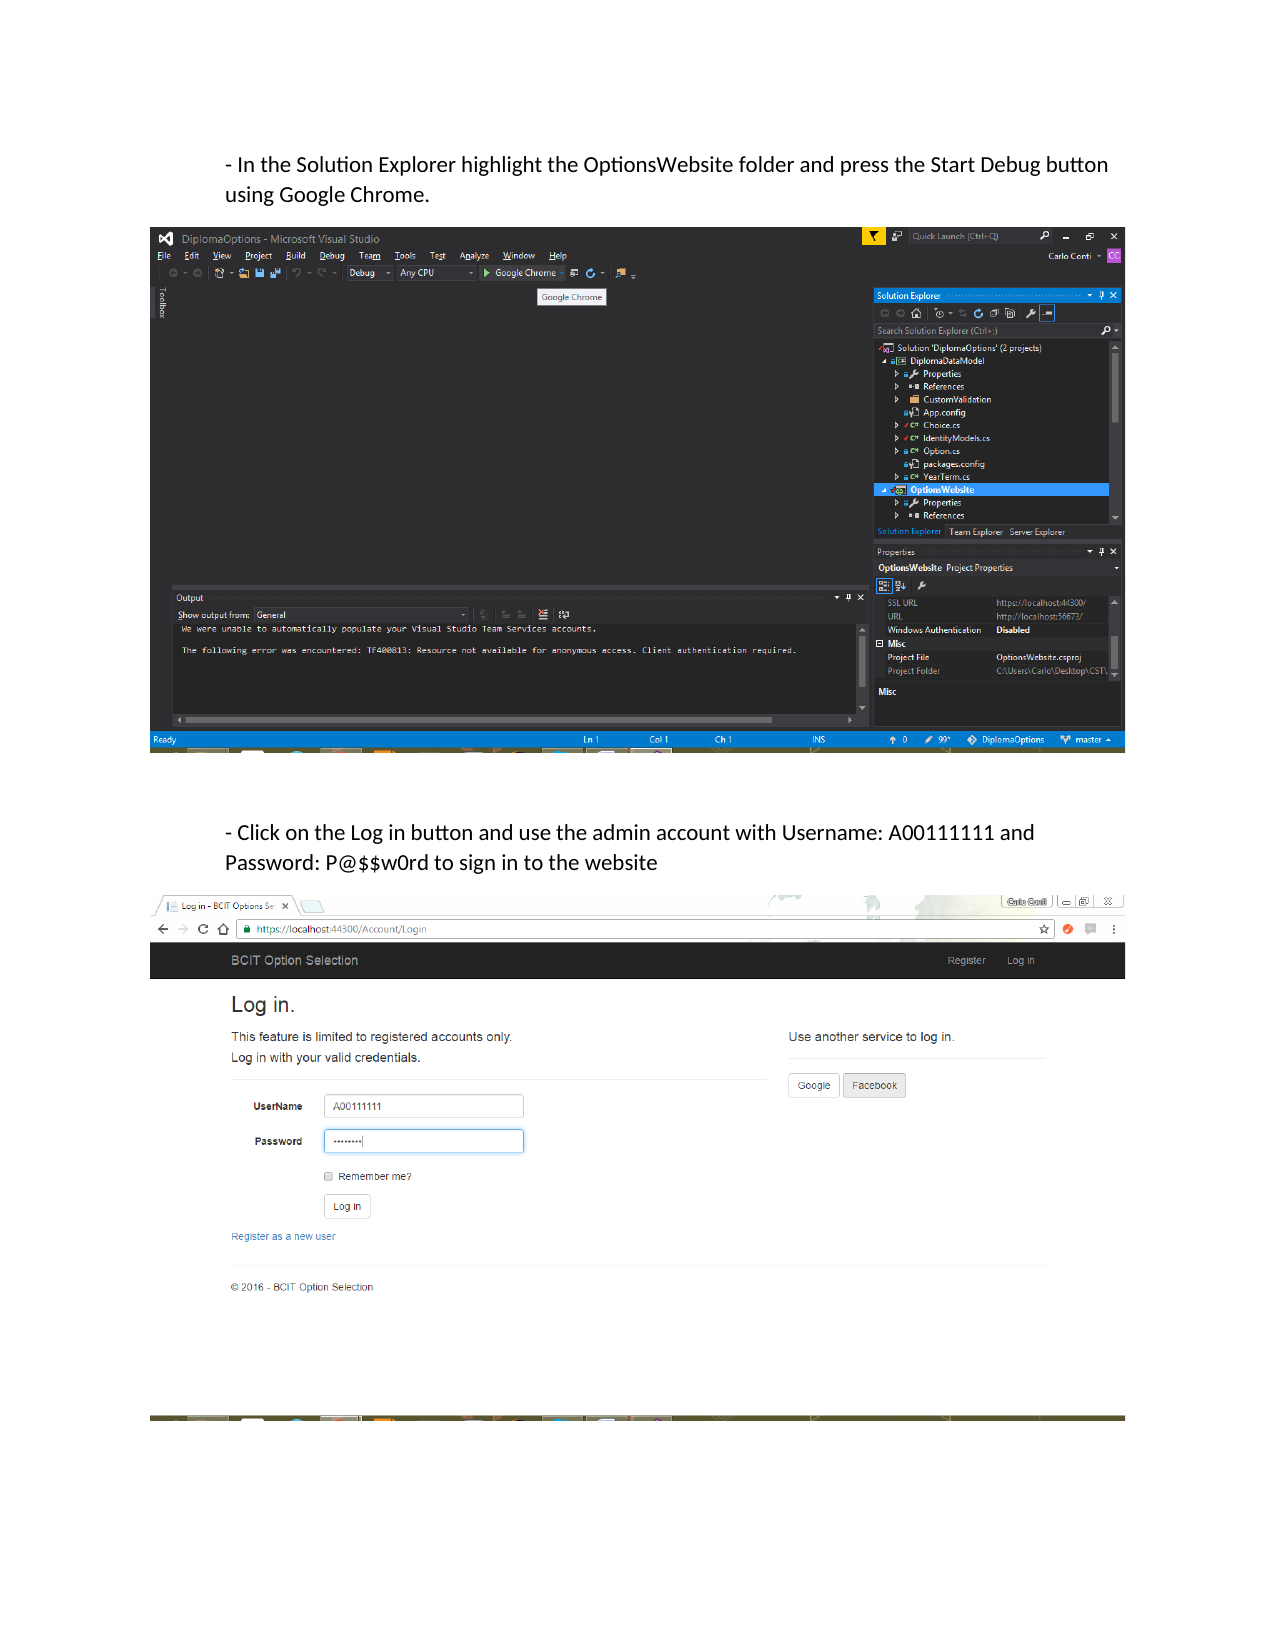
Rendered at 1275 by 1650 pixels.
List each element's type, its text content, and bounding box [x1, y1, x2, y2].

picture [150, 895, 1125, 1421]
text - In the Solution Explorer highlight the OptionsWebsite folder and press the Start Debug button using Google Chrome. [150, 150, 1125, 208]
text - Click on the Log in button and use the admin account with Username: A00111111 and Password: P@$$w0rd to sign in to the website [150, 818, 1125, 876]
picture [150, 227, 1125, 753]
